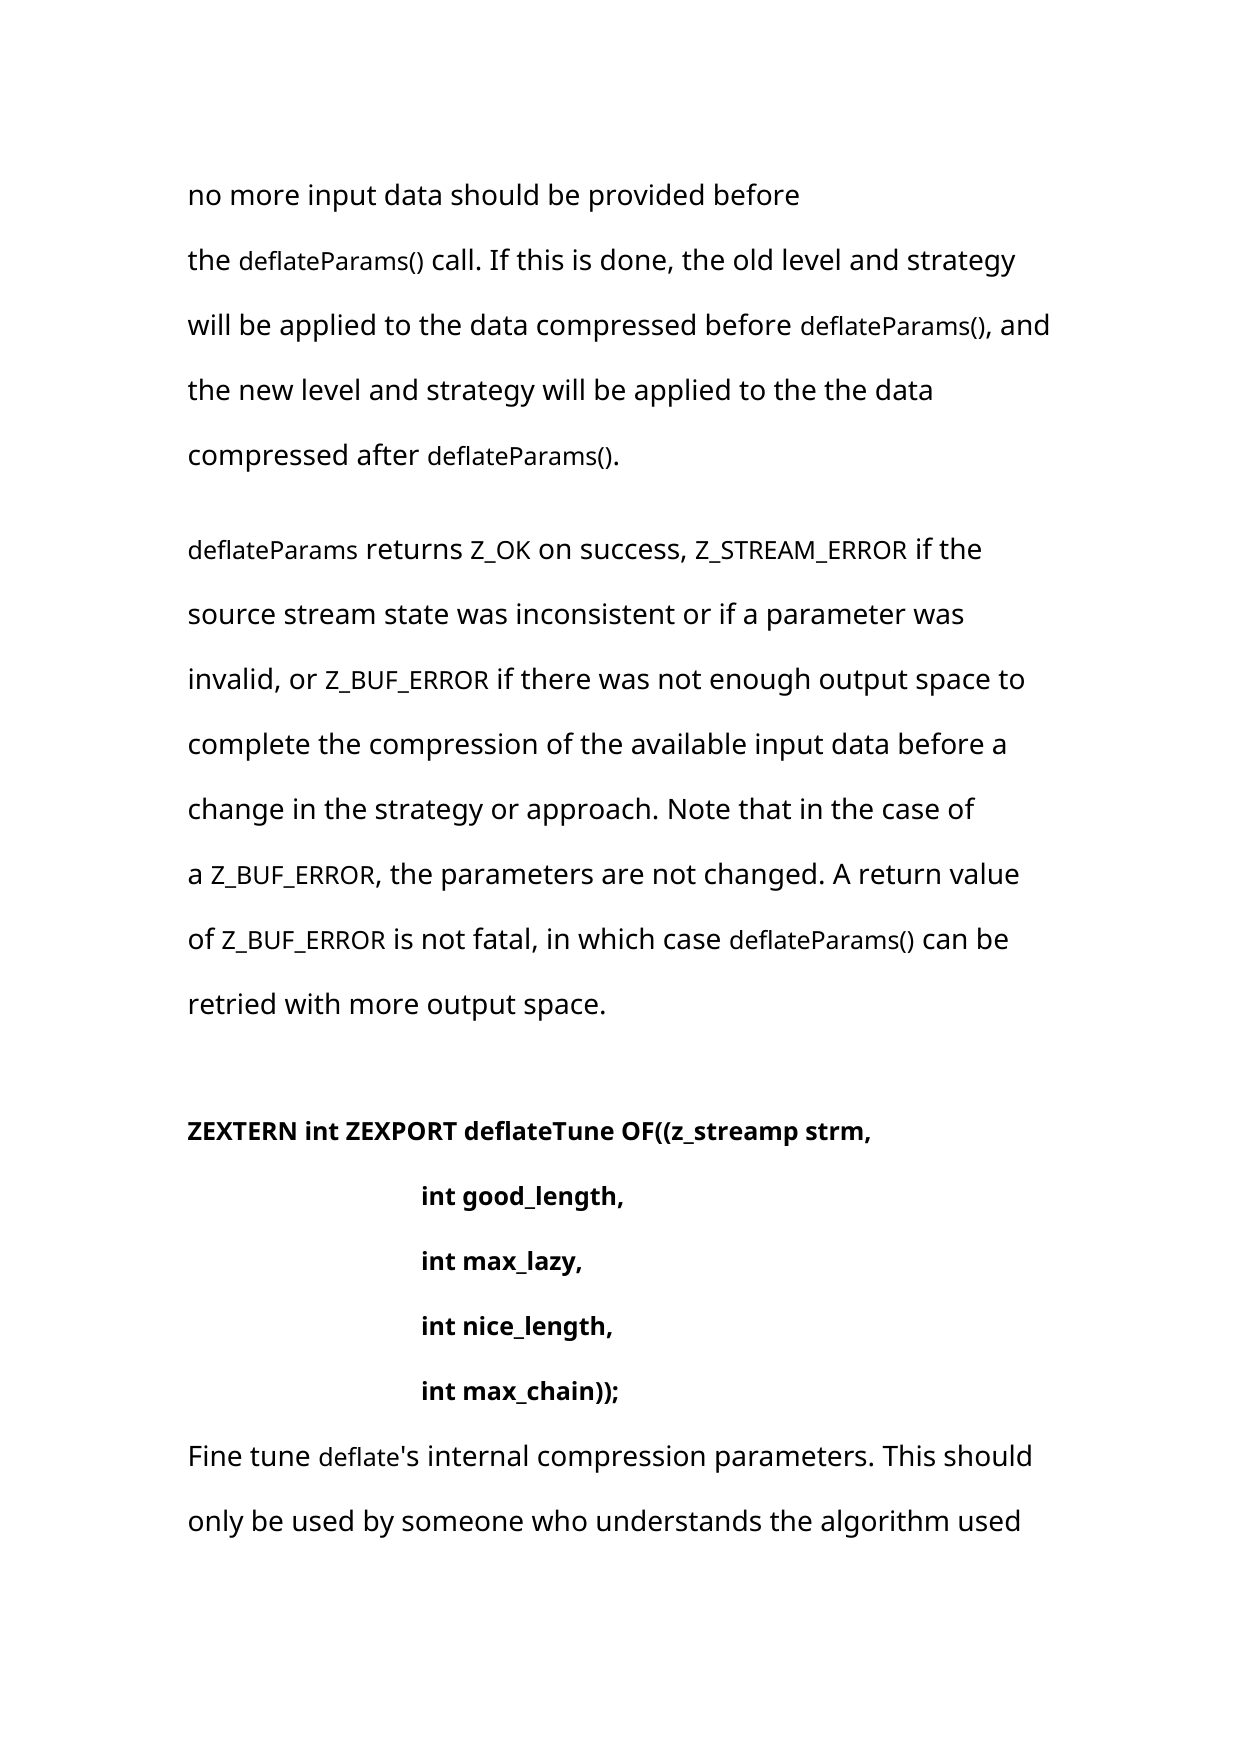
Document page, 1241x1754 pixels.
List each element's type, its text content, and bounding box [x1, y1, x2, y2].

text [187, 162, 1053, 487]
text int max_chain)); [187, 1358, 1053, 1423]
text deflateParams returns Z_OK on success, Z_STREAM_ERROR if the source stream state was inconsistent or if a parameter was invalid, or Z_BUF_ERROR if there was not enough output space to complete the compression of the available input data before a change in the strategy or approach. Note that in the case of a Z_BUF_ERROR, the parameters are not changed. A return value of Z_BUF_ERROR is not fatal, in which case deflateParams() can be retried with more output space. [187, 516, 1053, 1036]
text int nice_length, [187, 1293, 1053, 1358]
text int max_lazy, [187, 1228, 1053, 1293]
text int good_length, [187, 1163, 1053, 1228]
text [187, 1423, 1053, 1553]
text ZEXTERN int ZEXPORT deflateTune OF((z_streamp strm, [187, 1098, 1053, 1163]
